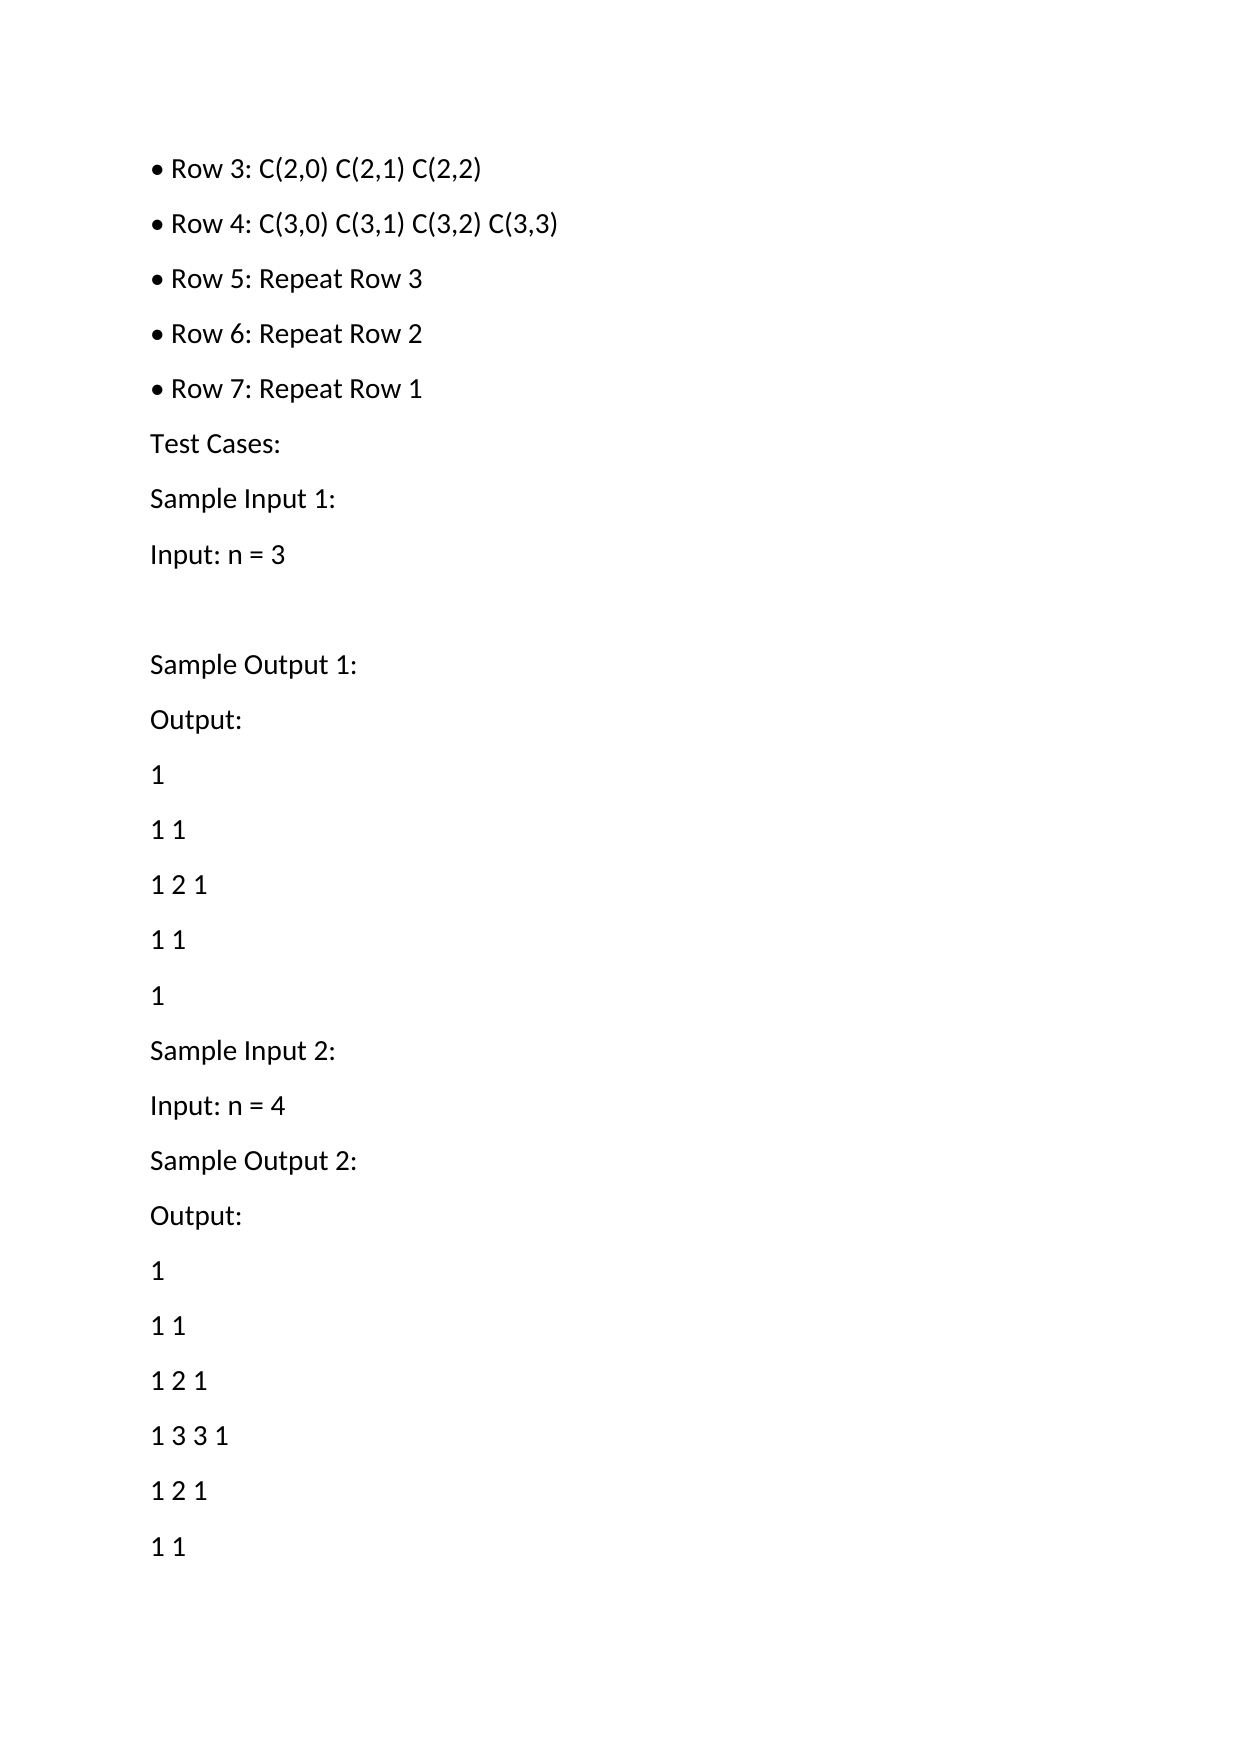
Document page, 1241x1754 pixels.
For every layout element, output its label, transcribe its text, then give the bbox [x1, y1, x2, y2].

text • Row 3: C(2,0) C(2,1) C(2,2) [150, 150, 1090, 186]
text 1 1 [150, 921, 1090, 957]
text • Row 7: Repeat Row 1 [150, 370, 1090, 406]
text 1 1 [150, 811, 1090, 847]
text Test Cases: [150, 426, 1090, 461]
text 1 2 1 [150, 1362, 1090, 1398]
text Sample Input 2: [150, 1032, 1090, 1067]
text 1 1 [150, 1528, 1090, 1563]
text Sample Input 1: [150, 481, 1090, 516]
text Input: n = 4 [150, 1087, 1090, 1122]
text Output: [150, 701, 1090, 737]
text • Row 4: C(3,0) C(3,1) C(3,2) C(3,3) [150, 205, 1090, 241]
text Sample Output 1: [150, 646, 1090, 682]
text 1 3 3 1 [150, 1417, 1090, 1453]
text 1 2 1 [150, 1472, 1090, 1508]
text 1 [150, 756, 1090, 792]
text 1 [150, 977, 1090, 1012]
text 1 2 1 [150, 866, 1090, 902]
text 1 [150, 1252, 1090, 1288]
text Sample Output 2: [150, 1142, 1090, 1177]
text • Row 5: Repeat Row 3 [150, 260, 1090, 296]
text Output: [150, 1197, 1090, 1233]
text 1 1 [150, 1307, 1090, 1343]
text • Row 6: Repeat Row 2 [150, 315, 1090, 351]
text Input: n = 3 [150, 536, 1090, 571]
